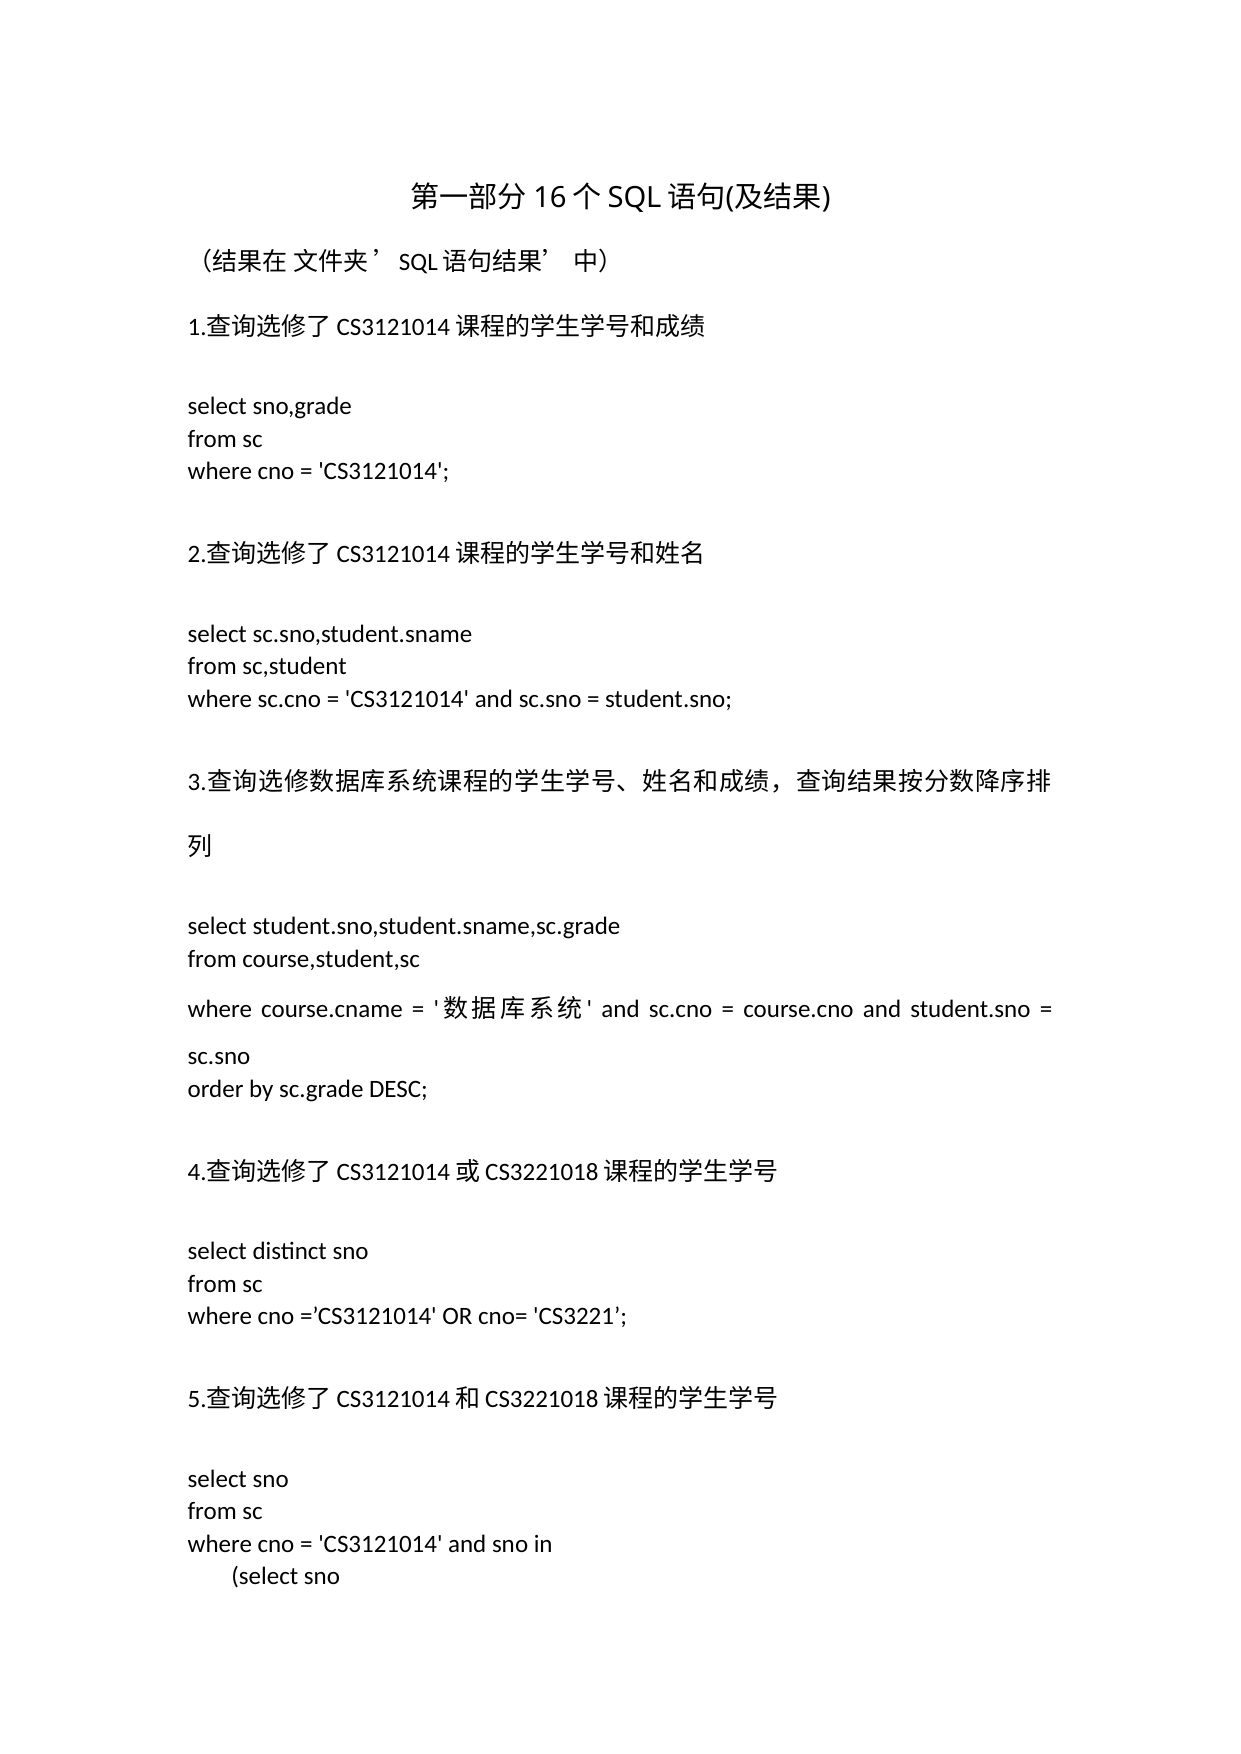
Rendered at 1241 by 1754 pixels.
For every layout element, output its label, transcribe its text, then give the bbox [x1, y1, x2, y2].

text where cno =’CS3121014' OR cno= 'CS3221’; [187, 1299, 1053, 1332]
text from sc [187, 1267, 1053, 1299]
text order by sc.grade DESC; [187, 1072, 1053, 1104]
text 5.查询选修了CS3121014和CS3221018课程的学生学号 [187, 1364, 1053, 1429]
text select student.sno,student.sname,sc.grade [187, 909, 1053, 942]
text where sc.cno = 'CS3121014' and sc.sno = student.sno; [187, 682, 1053, 714]
text where cno = 'CS3121014' and sno in [187, 1527, 1053, 1559]
text from sc [187, 1494, 1053, 1527]
text select distinct sno [187, 1234, 1053, 1267]
text 第一部分 16个SQL语句(及结果) [187, 162, 1053, 227]
text where cno = 'CS3121014'; [187, 454, 1053, 487]
text where course.cname = '数据库系统' and sc.cno = course.cno and student.sno = sc.sno [187, 974, 1053, 1072]
text 2.查询选修了CS3121014课程的学生学号和姓名 [187, 519, 1053, 584]
text from course,student,sc [187, 942, 1053, 974]
text from sc [187, 422, 1053, 454]
text （结果在 文件夹 ’SQL语句结果’ 中） [187, 227, 1053, 292]
text 3.查询选修数据库系统课程的学生学号、姓名和成绩，查询结果按分数降序排列 [187, 747, 1053, 877]
text select sno,grade [187, 389, 1053, 422]
text select sno [187, 1462, 1053, 1494]
text 1.查询选修了CS3121014课程的学生学号和成绩 [187, 292, 1053, 357]
text from sc,student [187, 649, 1053, 682]
text select sc.sno,student.sname [187, 617, 1053, 649]
text (select sno [187, 1559, 1053, 1592]
text 4.查询选修了CS3121014或CS3221018课程的学生学号 [187, 1137, 1053, 1202]
